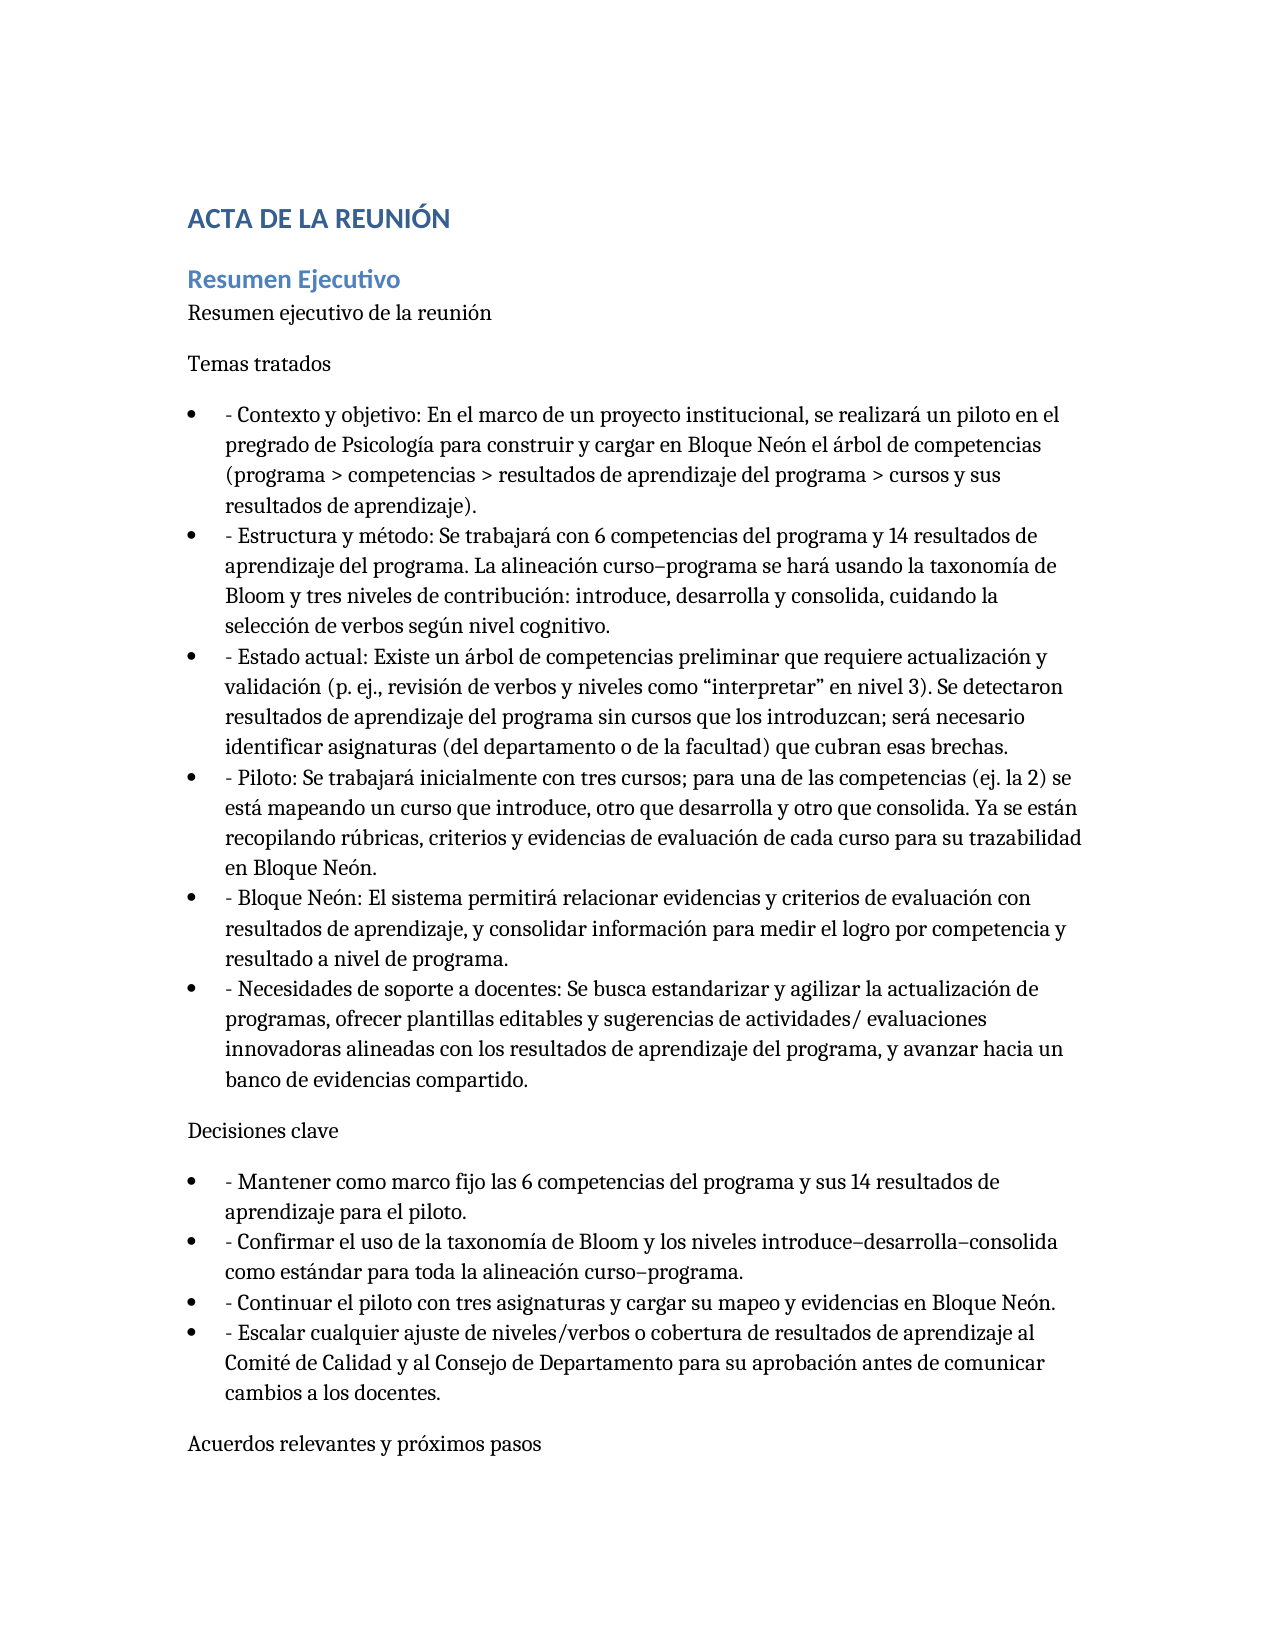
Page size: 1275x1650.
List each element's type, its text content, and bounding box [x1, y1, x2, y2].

list - Contexto y objetivo: En el marco de un proyecto institucional, se realizará un piloto en el pregrado de Psicología para construir y cargar en Bloque Neón el árbol de competencias (programa > competencias > resultados de aprendizaje del programa > cursos y sus resultados de aprendizaje). [187, 402, 1087, 519]
list - Necesidades de soporte a docentes: Se busca estandarizar y agilizar la actualización de programas, ofrecer plantillas editables y sugerencias de actividades/ evaluaciones innovadoras alineadas con los resultados de aprendizaje del programa, y avanzar hacia un banco de evidencias compartido. [187, 976, 1087, 1093]
list - Escalar cualquier ajuste de niveles/verbos o cobertura de resultados de aprendizaje al Comité de Calidad y al Consejo de Departamento para su aprobación antes de comunicar cambios a los docentes. [187, 1319, 1087, 1406]
list - Confirmar el uso de la taxonomía de Bloom y los niveles introduce–desarrolla–consolida como estándar para toda la alineación curso–programa. [187, 1229, 1087, 1285]
list - Estado actual: Existe un árbol de competencias preliminar que requiere actualización y validación (p. ej., revisión de verbos y niveles como “interpretar” en nivel 3). Se detectaron resultados de aprendizaje del programa sin cursos que los introduzcan; será necesario identificar asignaturas (del departamento o de la facultad) que cubran esas brechas. [187, 643, 1087, 760]
text Acuerdos relevantes y próximos pasos [187, 1431, 1087, 1457]
subtitle ACTA DE LA REUNIÓN [187, 200, 1087, 236]
subtitle Resumen Ejecutivo [187, 262, 1087, 295]
text Resumen ejecutivo de la reunión [187, 300, 1087, 326]
text Temas tratados [187, 351, 1087, 377]
list - Piloto: Se trabajará inicialmente con tres cursos; para una de las competencias (ej. la 2) se está mapeando un curso que introduce, otro que desarrolla y otro que consolida. Ya se están recopilando rúbricas, criterios y evidencias de evaluación de cada curso para su trazabilidad en Bloque Neón. [187, 764, 1087, 881]
list - Estructura y método: Se trabajará con 6 competencias del programa y 14 resultados de aprendizaje del programa. La alineación curso–programa se hará usando la taxonomía de Bloom y tres niveles de contribución: introduce, desarrolla y consolida, cuidando la selección de verbos según nivel cognitivo. [187, 523, 1087, 639]
list - Mantener como marco fijo las 6 competencias del programa y sus 14 resultados de aprendizaje para el piloto. [187, 1168, 1087, 1225]
list - Bloque Neón: El sistema permitirá relacionar evidencias y criterios de evaluación con resultados de aprendizaje, y consolidar información para medir el logro por competencia y resultado a nivel de programa. [187, 885, 1087, 972]
text Decisiones clave [187, 1117, 1087, 1144]
list - Continuar el piloto con tres asignaturas y cargar su mapeo y evidencias en Bloque Neón. [187, 1289, 1087, 1316]
